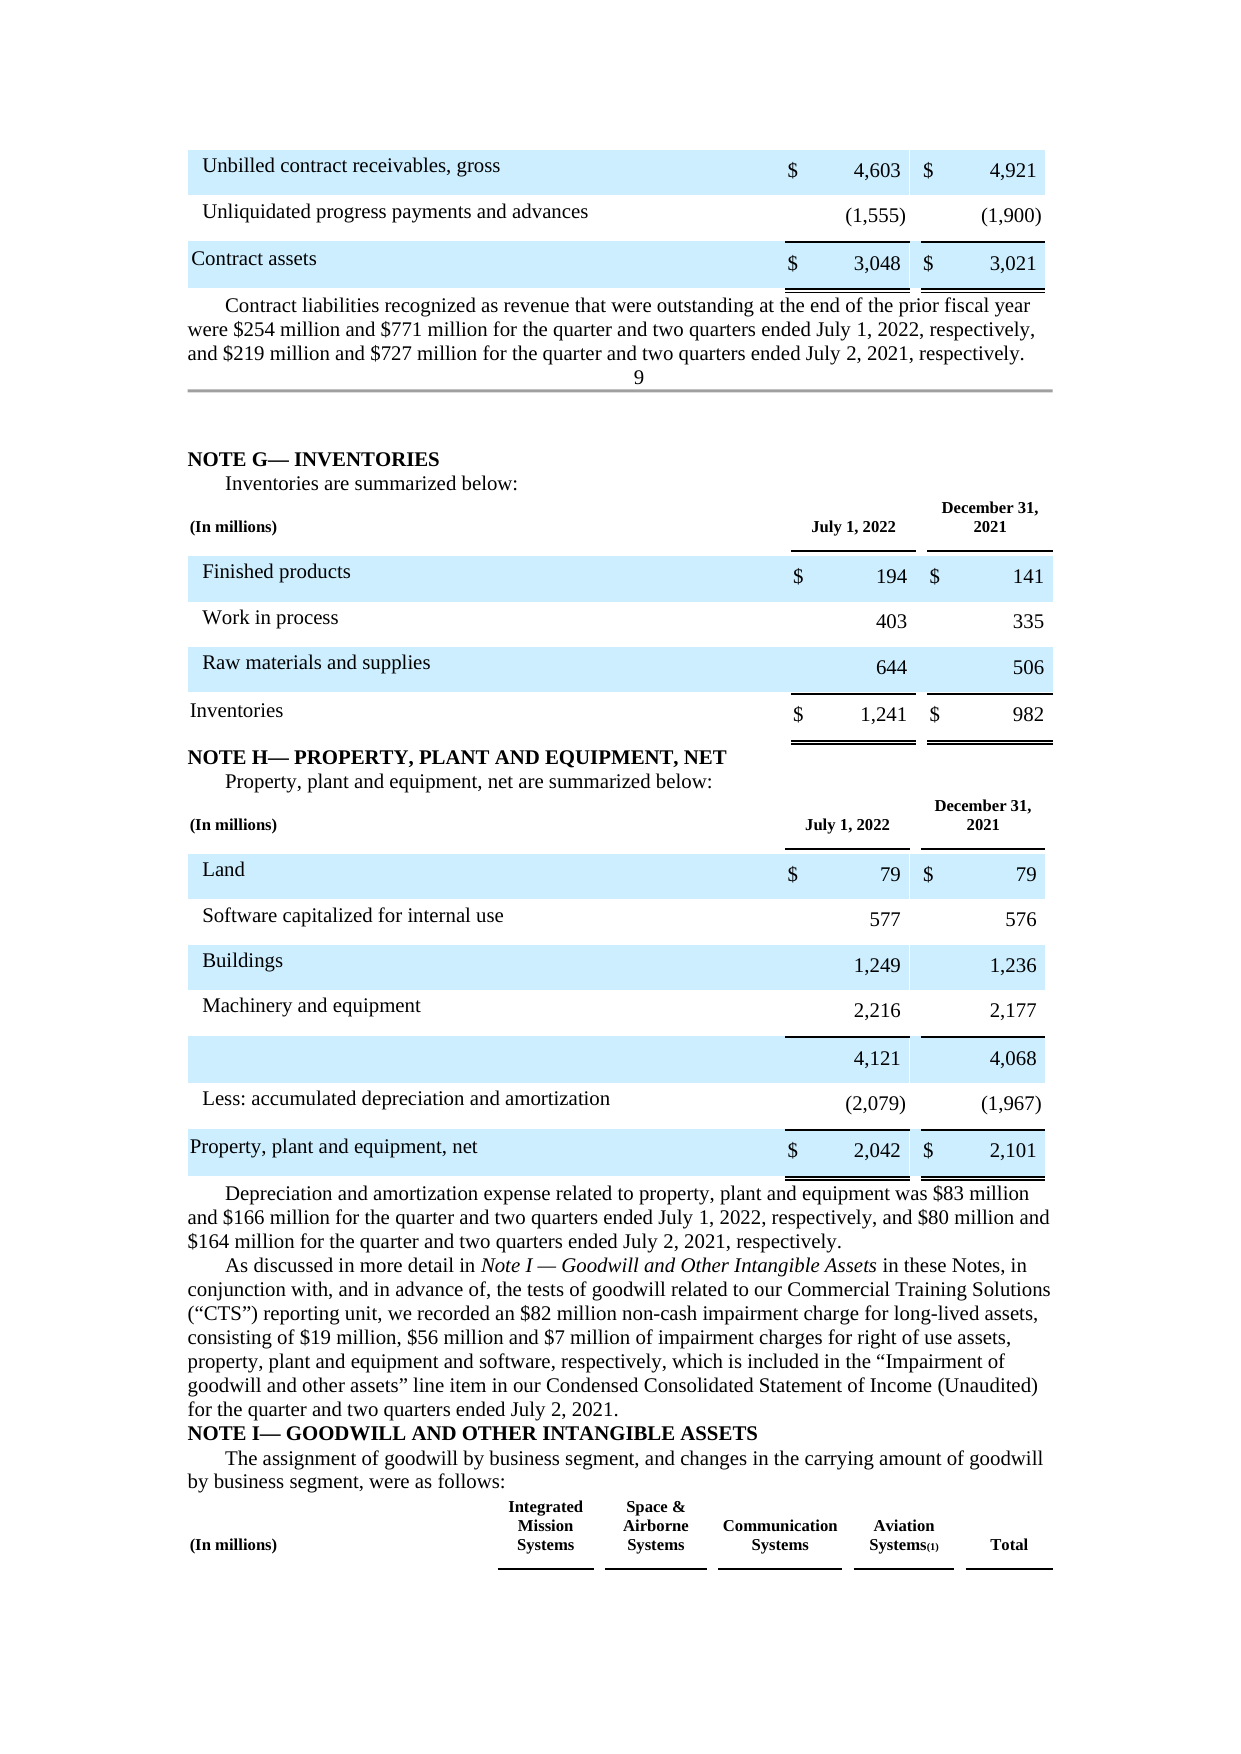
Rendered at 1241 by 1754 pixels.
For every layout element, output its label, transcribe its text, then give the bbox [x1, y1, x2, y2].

text Property, plant and equipment, net are summarized below: [187, 769, 1053, 793]
text Contract liabilities recognized as revenue that were outstanding at the end of the prior fiscal year were $254 million and $771 million for the quarter and two quarters ended July 1, 2022, respectively, and $219 million and $727 million for the quarter and two quarters ended July 2, 2021, respectively. [187, 293, 1053, 365]
text Inventories are summarized below: [187, 471, 1053, 495]
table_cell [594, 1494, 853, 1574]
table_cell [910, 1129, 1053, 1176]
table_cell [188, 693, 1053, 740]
text NOTE G— INVENTORIES [187, 447, 1053, 471]
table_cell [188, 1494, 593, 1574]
text As discussed in more detail in Note I — Goodwill and Other Intangible Assets in these Notes, in conjunction with, and in advance of, the tests of goodwill related to our Commercial Training Solutions (“CTS”) reporting unit, we recorded an $82 million non-cash impairment charge for long-lived assets, consisting of $19 million, $56 million and $7 million of impairment charges for right of use assets, property, plant and equipment and software, respectively, which is included in the “Impairment of goodwill and other assets” line item in our Condensed Consolidated Statement of Income (Unaudited) for the quarter and two quarters ended July 2, 2021. [187, 1253, 1053, 1421]
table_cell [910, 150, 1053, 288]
text NOTE H— PROPERTY, PLANT AND EQUIPMENT, NET [187, 744, 1053, 769]
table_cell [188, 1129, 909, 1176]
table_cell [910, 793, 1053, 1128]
text NOTE I— GOODWILL AND OTHER INTANGIBLE ASSETS [187, 1421, 1053, 1445]
text The assignment of goodwill by business segment, and changes in the carrying amount of goodwill by business segment, were as follows: [187, 1445, 1053, 1493]
text Depreciation and amortization expense related to property, plant and equipment was $83 million and $166 million for the quarter and two quarters ended July 1, 2022, respectively, and $80 million and $164 million for the quarter and two quarters ended July 2, 2021, respectively. [187, 1181, 1053, 1253]
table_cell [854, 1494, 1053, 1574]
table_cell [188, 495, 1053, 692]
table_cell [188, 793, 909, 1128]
text 9 [187, 365, 1053, 389]
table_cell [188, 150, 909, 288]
